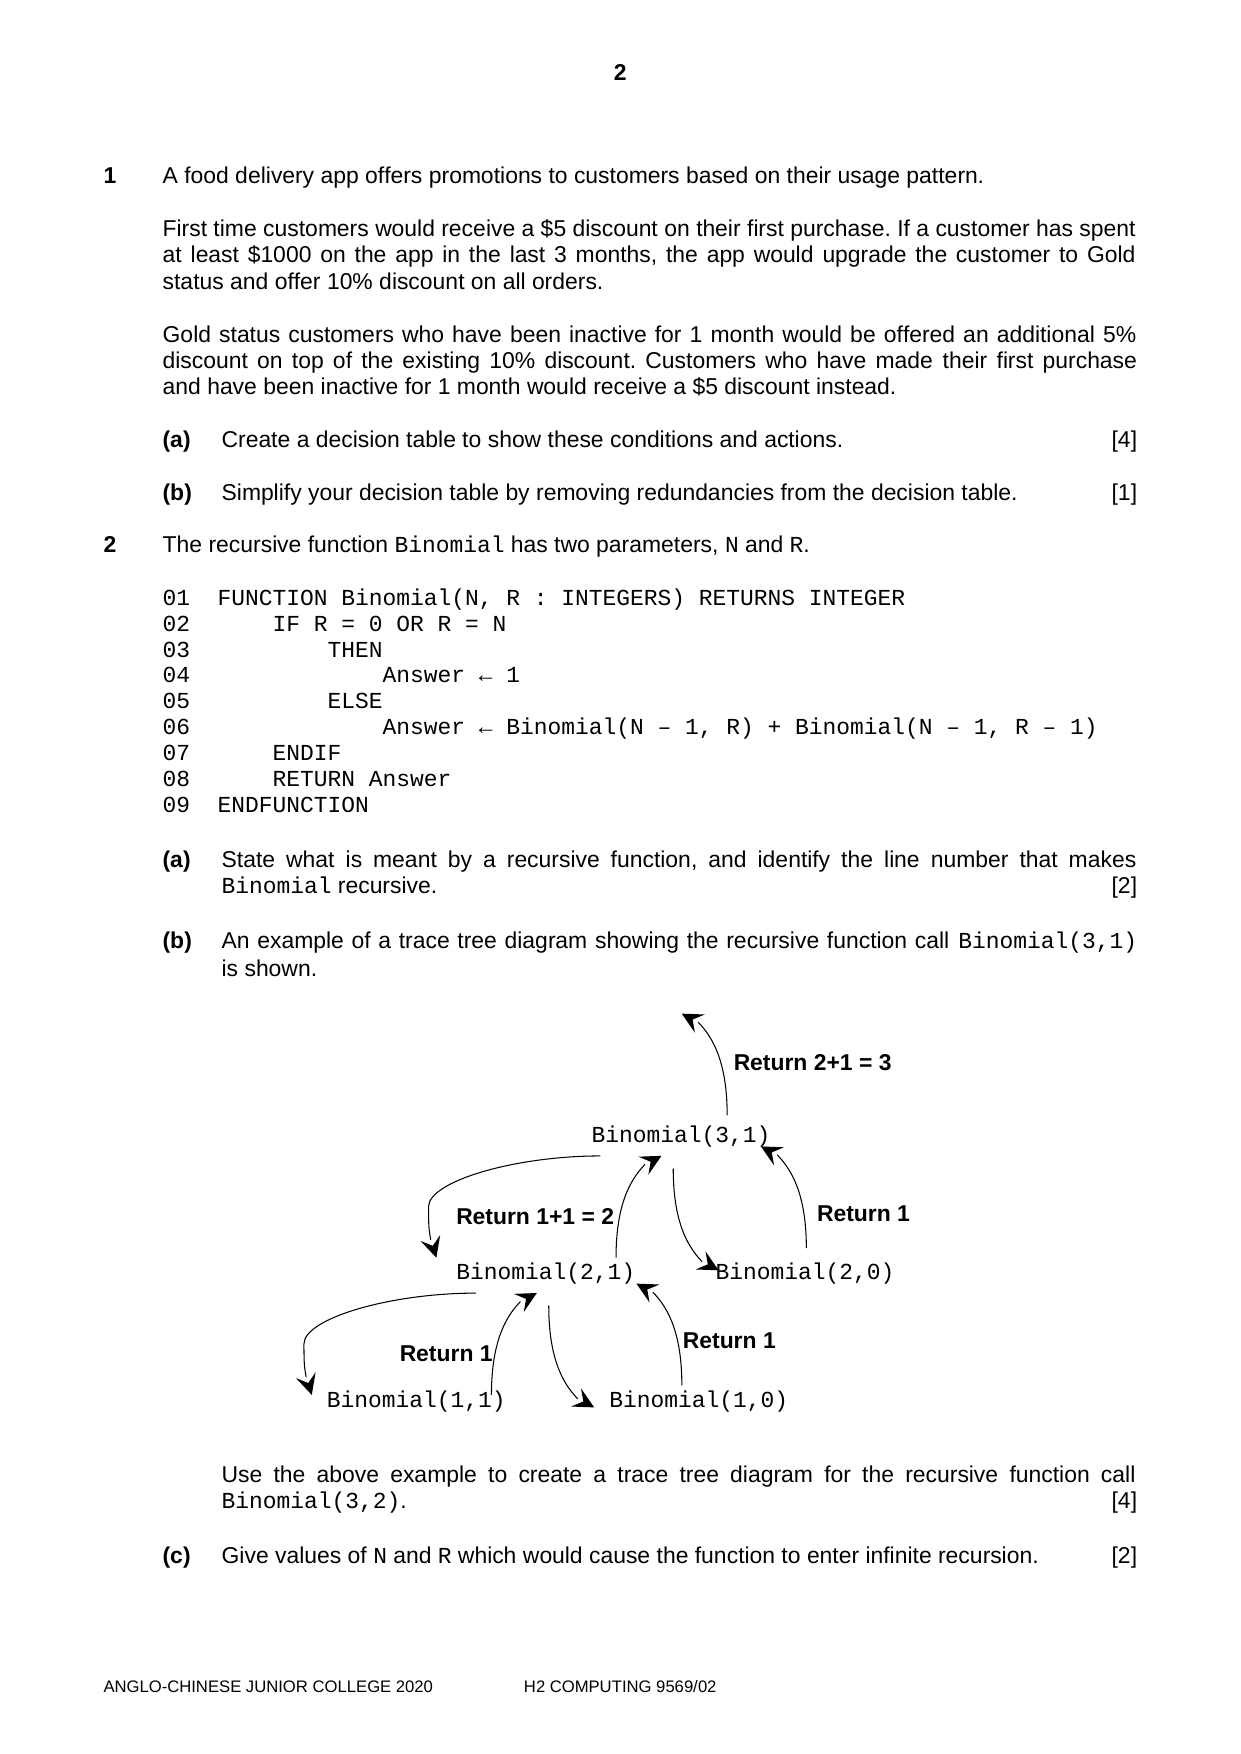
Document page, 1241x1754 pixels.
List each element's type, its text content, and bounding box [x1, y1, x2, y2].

text (c) Give values of N and R which would cause the function to enter infinite recursion. [2] [103, 1542, 1137, 1570]
text 1 A food delivery app offers promotions to customers based on their usage pattern. [103, 162, 1137, 189]
text 06 Answer ← Binomial(N – 1, R) + Binomial(N – 1, R – 1) [103, 716, 1137, 742]
text (b) Simplify your decision table by removing redundancies from the decision table. [1] [103, 479, 1137, 505]
text 09 ENDFUNCTION [103, 793, 1137, 819]
text 03 THEN [103, 638, 1137, 664]
text (b) An example of a trace tree diagram showing the recursive function call Binomial(3,1) is shown. [103, 927, 1137, 982]
text 04 Answer ← 1 [103, 664, 1137, 690]
text 2 The recursive function Binomial has two parameters, N and R. [103, 531, 1137, 560]
text (a) State what is meant by a recursive function, and identify the line number that makes Binomial recursive. [2] [103, 846, 1137, 901]
text 08 RETURN Answer [103, 768, 1137, 793]
text 07 ENDIF [103, 742, 1137, 768]
text First time customers would receive a $5 discount on their first purchase. If a customer has spent at least $1000 on the app in the last 3 months, the app would upgrade the customer to Gold status and offer 10% discount on all orders. [162, 215, 1137, 294]
text 05 ELSE [103, 690, 1137, 716]
text 02 IF R = 0 OR R = N [103, 612, 1137, 638]
text 01 FUNCTION Binomial(N, R : INTEGERS) RETURNS INTEGER [103, 586, 1137, 612]
text Use the above example to create a trace tree diagram for the recursive function call Binomial(3,2). [4] [103, 1461, 1137, 1515]
text (a) Create a decision table to show these conditions and actions. [4] [103, 426, 1137, 452]
text Gold status customers who have been inactive for 1 month would be offered an additional 5% discount on top of the existing 10% discount. Customers who have made their first purchase and have been inactive for 1 month would receive a $5 discount instead. [162, 321, 1137, 399]
